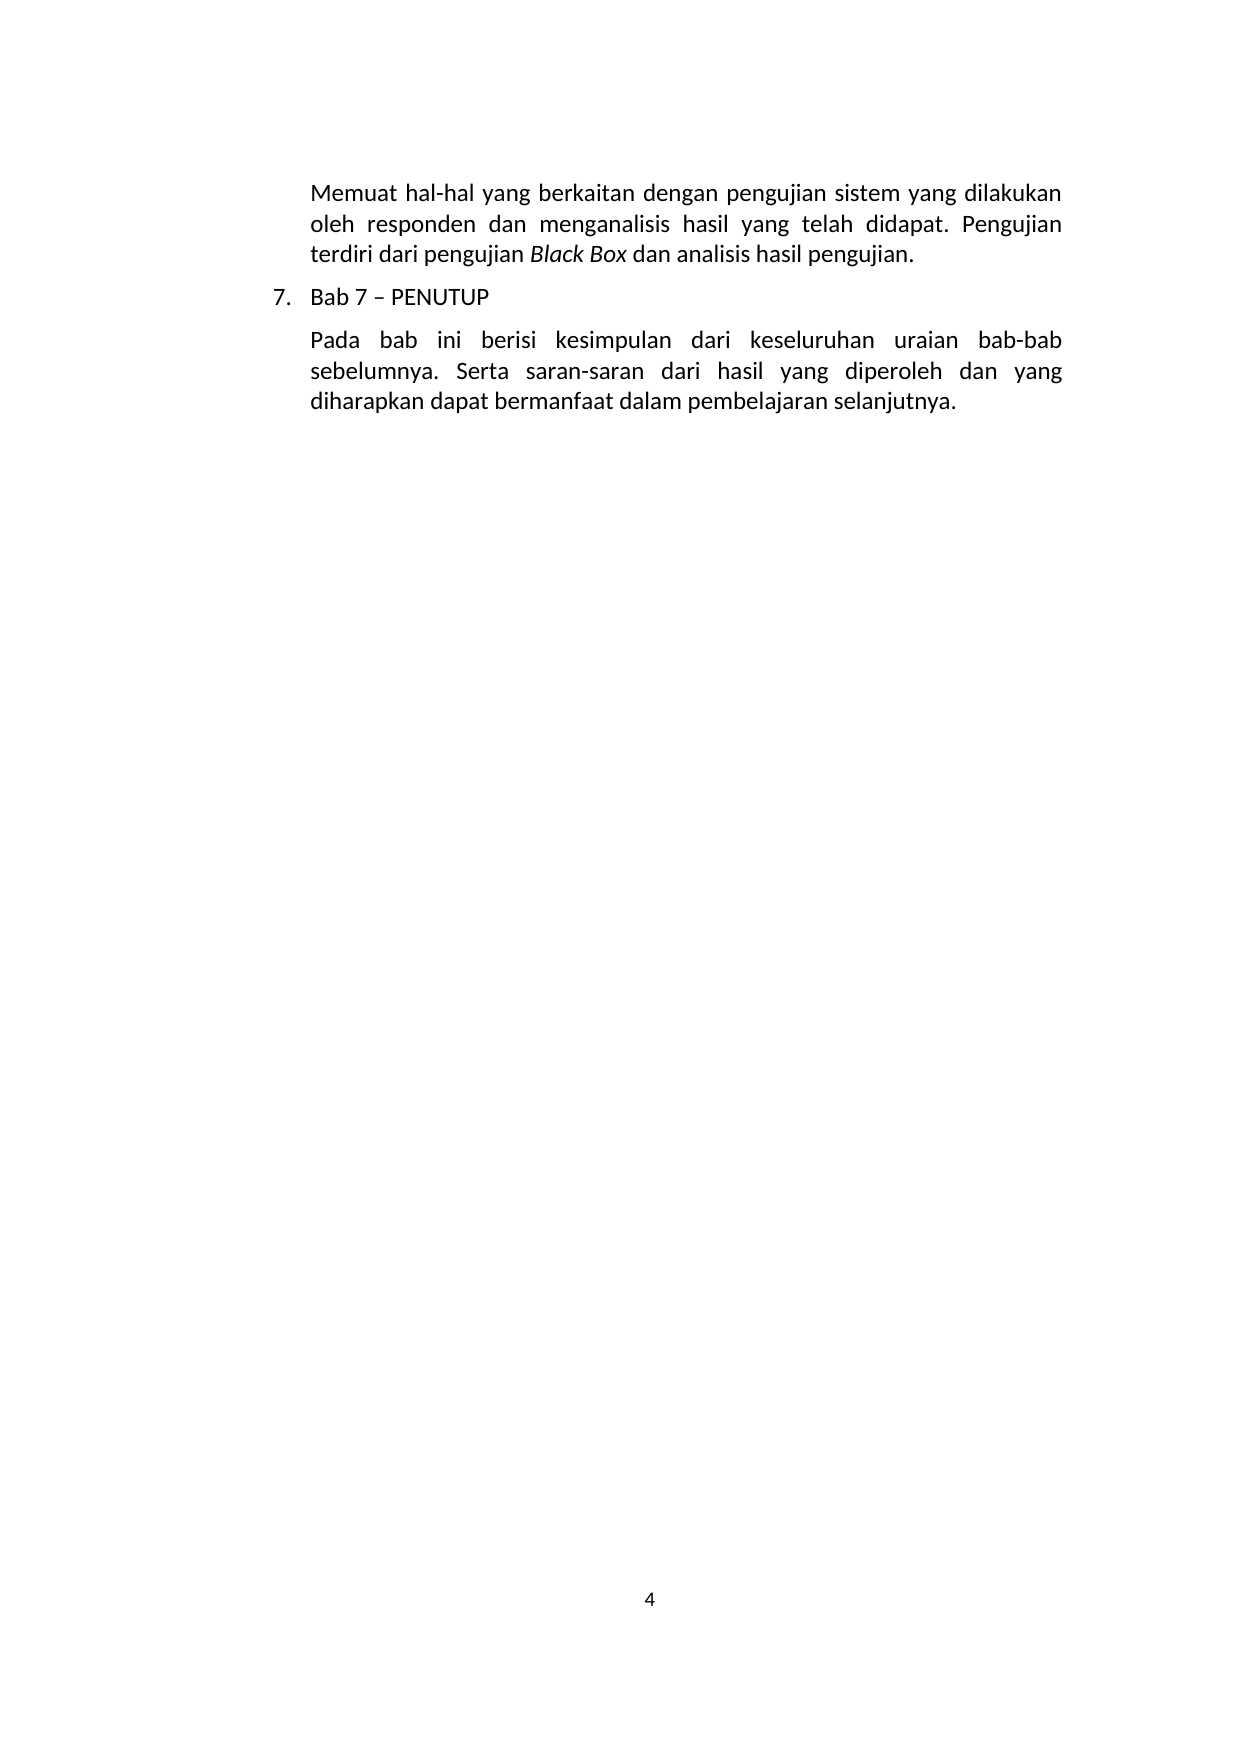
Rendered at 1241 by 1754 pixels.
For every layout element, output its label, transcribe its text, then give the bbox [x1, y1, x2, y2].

text Memuat hal-hal yang berkaitan dengan pengujian sistem yang dilakukan oleh responden dan menganalisis hasil yang telah didapat. Pengujian terdiri dari pengujian Black Box dan analisis hasil pengujian. [310, 177, 1063, 269]
text Pada bab ini berisi kesimpulan dari keseluruhan uraian bab-bab sebelumnya. Serta saran-saran dari hasil yang diperoleh dan yang diharapkan dapat bermanfaat dalam pembelajaran selanjutnya. [310, 324, 1063, 416]
list Bab 7 – PENUTUP [273, 281, 1063, 312]
